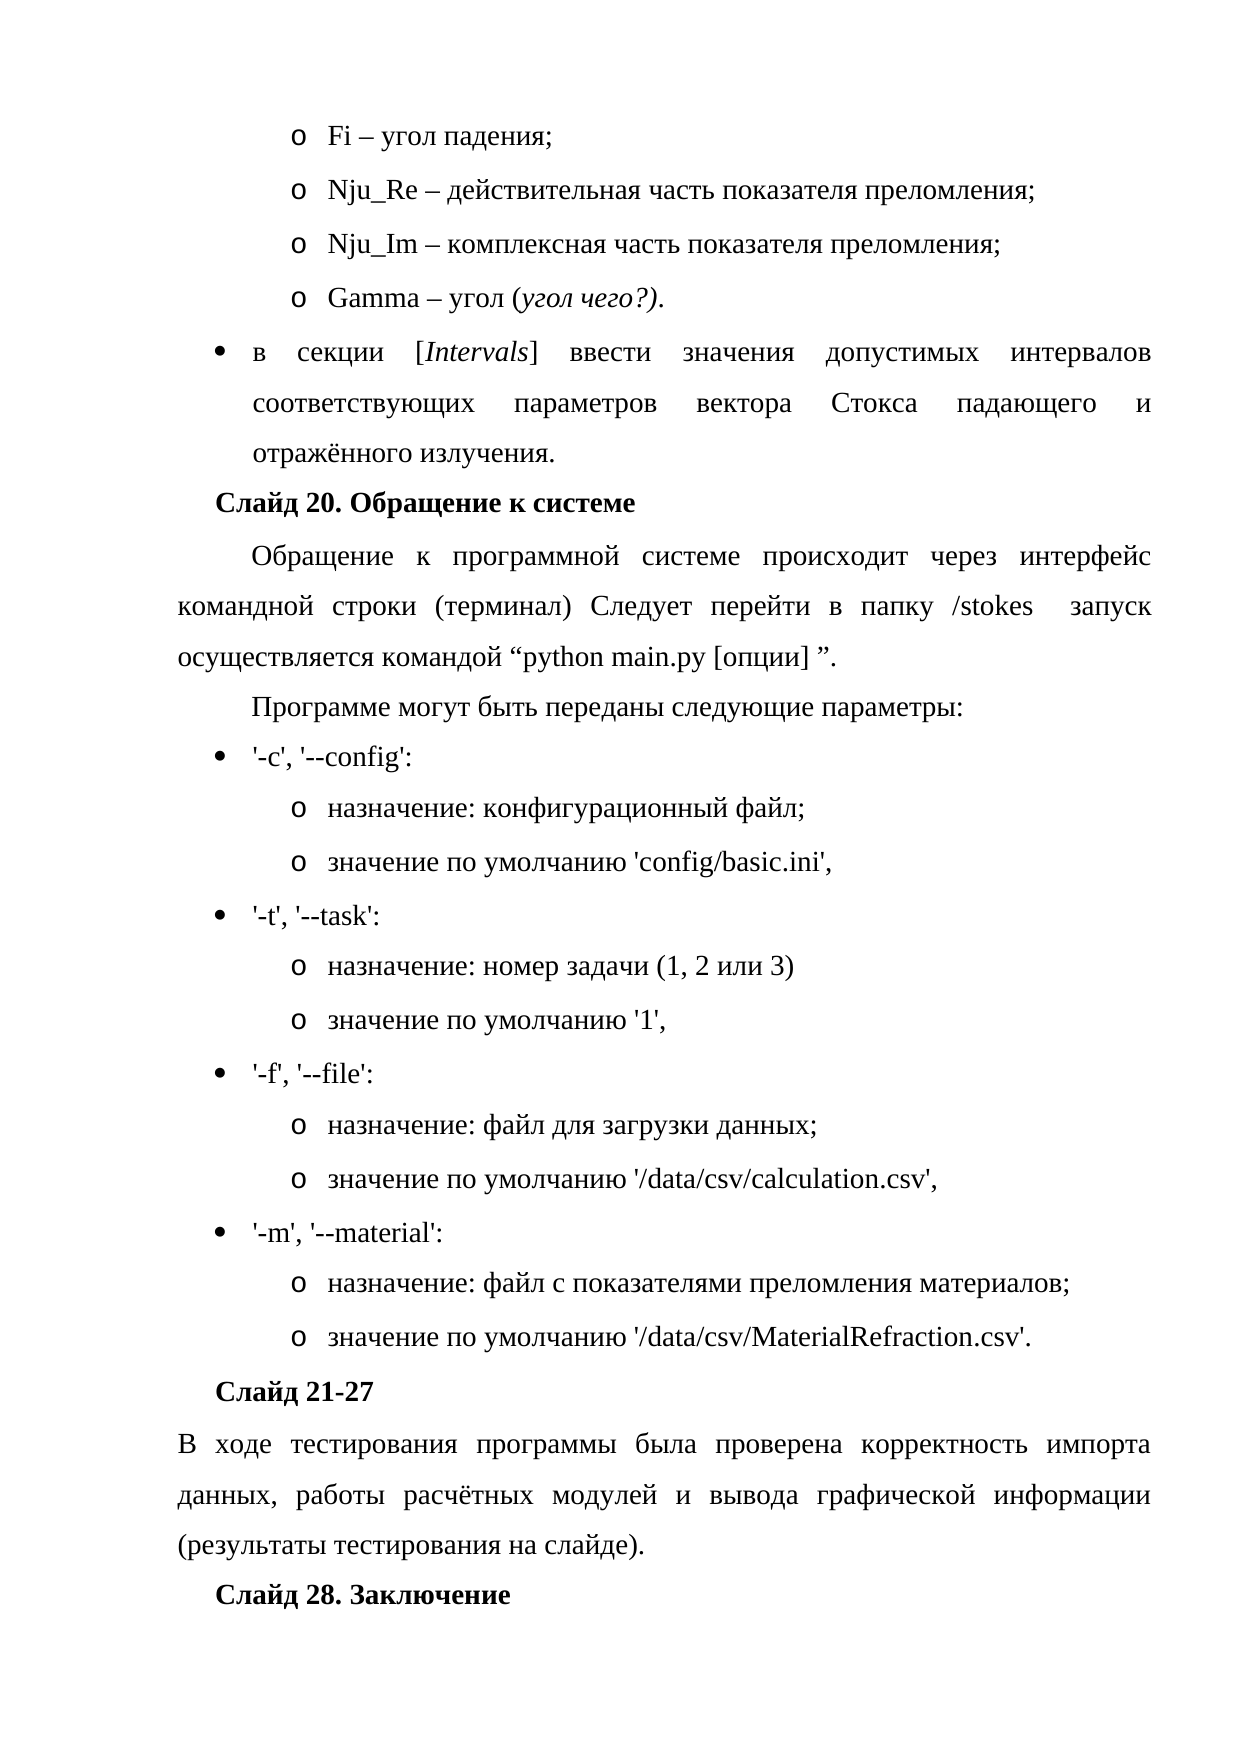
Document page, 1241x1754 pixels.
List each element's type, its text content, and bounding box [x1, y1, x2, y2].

text Слайд 20. Обращение к системе [215, 485, 1152, 519]
text В ходе тестирования программы была проверена корректность импорта данных, работы расчётных модулей и вывода графической информации (результаты тестирования на слайде). [177, 1426, 1152, 1561]
list Gamma – угол (угол чего?). [290, 280, 1152, 316]
list значение по умолчанию '1', [290, 1002, 1152, 1038]
list назначение: файл с показателями преломления материалов; [290, 1266, 1152, 1302]
text Программе могут быть переданы следующие параметры: [177, 689, 1152, 723]
text Слайд 28. Заключение [215, 1577, 1152, 1611]
list Nju_Im – комплексная часть показателя преломления; [290, 226, 1152, 262]
list назначение: конфигурационный файл; [290, 790, 1152, 826]
list значение по умолчанию '/data/csv/calculation.csv', [290, 1161, 1152, 1197]
list назначение: номер задачи (1, 2 или 3) [290, 948, 1152, 984]
list назначение: файл для загрузки данных; [290, 1107, 1152, 1143]
list '-m', '--material': [215, 1215, 1152, 1249]
list значение по умолчанию '/data/csv/MaterialRefraction.csv'. [290, 1319, 1152, 1356]
text Обращение к программной системе происходит через интерфейс командной строки (терминал) Следует перейти в папку /stokes запуск осуществляется командой “python main.py [опции] ”. [177, 538, 1152, 672]
list '-t', '--task': [215, 898, 1152, 932]
list '-c', '--config': [215, 739, 1152, 773]
text Слайд 21-27 [215, 1374, 1152, 1407]
list значение по умолчанию 'config/basic.ini', [290, 844, 1152, 880]
list Nju_Re – действительная часть показателя преломления; [290, 172, 1152, 208]
list Fi – угол падения; [290, 118, 1152, 154]
list в секции [Intervals] ввести значения допустимых интервалов соответствующих параметров вектора Стокса падающего и отражённого излучения. [215, 334, 1152, 469]
list '-f', '--file': [215, 1057, 1152, 1090]
